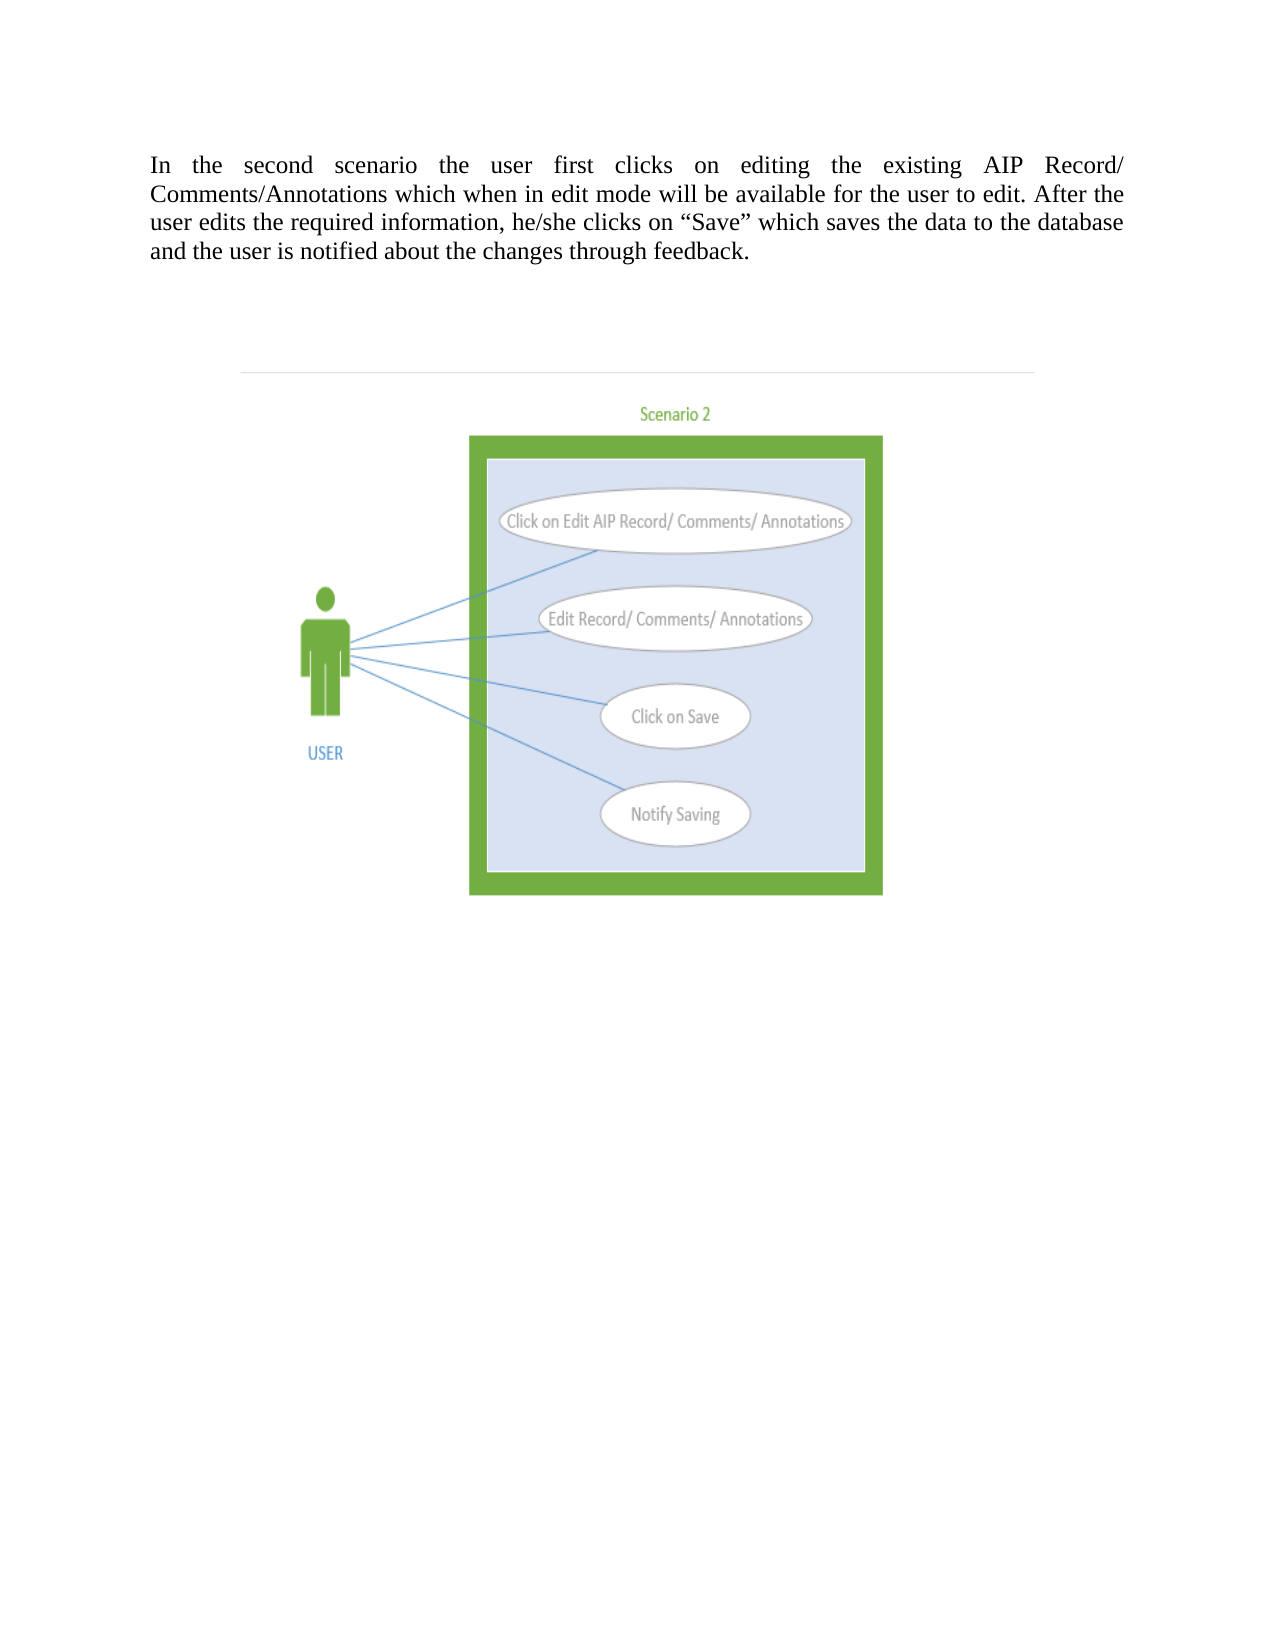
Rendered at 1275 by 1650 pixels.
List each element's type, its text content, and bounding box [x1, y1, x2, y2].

text In the second scenario the user first clicks on editing the existing AIP Record/ Comments/Annotations which when in edit mode will be available for the user to edit. After the user edits the required information, he/she clicks on “Save” which saves the data to the database and the user is notified about the changes through feedback. [150, 150, 1125, 265]
